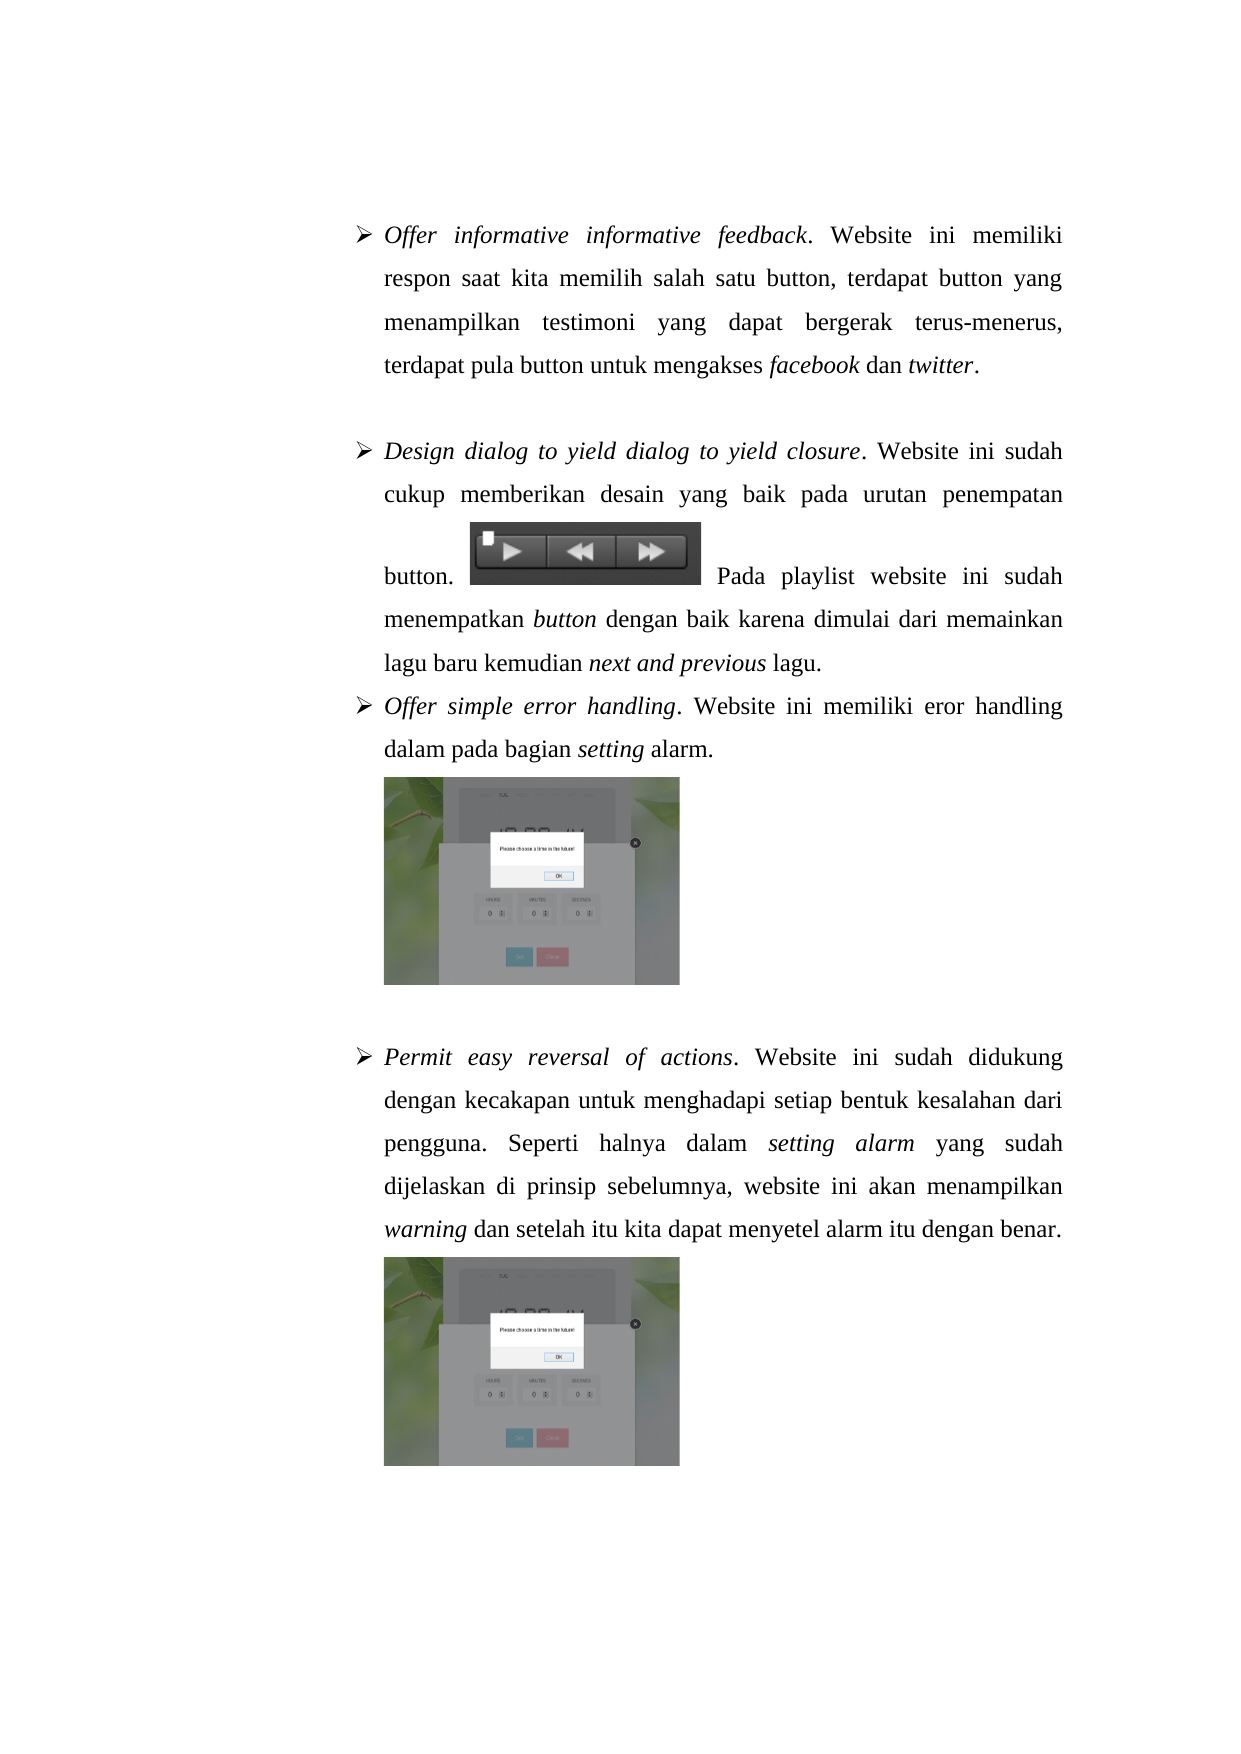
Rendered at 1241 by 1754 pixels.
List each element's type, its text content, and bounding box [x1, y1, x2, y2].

picture [469, 522, 702, 585]
list Offer informative informative feedback. Website ini memiliki respon saat kita memilih salah satu button, terdapat button yang menampilkan testimoni yang dapat bergerak terus-menerus, terdapat pula button untuk mengakses facebook dan twitter. [354, 220, 1063, 378]
list Permit easy reversal of actions. Website ini sudah didukung dengan kecakapan untuk menghadapi setiap bentuk kesalahan dari pengguna. Seperti halnya dalam setting alarm yang sudah dijelaskan di prinsip sebelumnya, website ini akan menampilkan warning dan setelah itu kita dapat menyetel alarm itu dengan benar. [354, 1042, 1063, 1243]
picture [383, 777, 680, 985]
list Design dialog to yield dialog to yield closure. Website ini sudah cukup memberikan desain yang baik pada urutan penempatan button. Pada playlist website ini sudah menempatkan button dengan baik karena dimulai dari memainkan lagu baru kemudian next and previous lagu. [354, 436, 1063, 676]
picture [383, 1257, 680, 1466]
list Offer simple error handling. Website ini memiliki eror handling dalam pada bagian setting alarm. [354, 691, 1063, 763]
